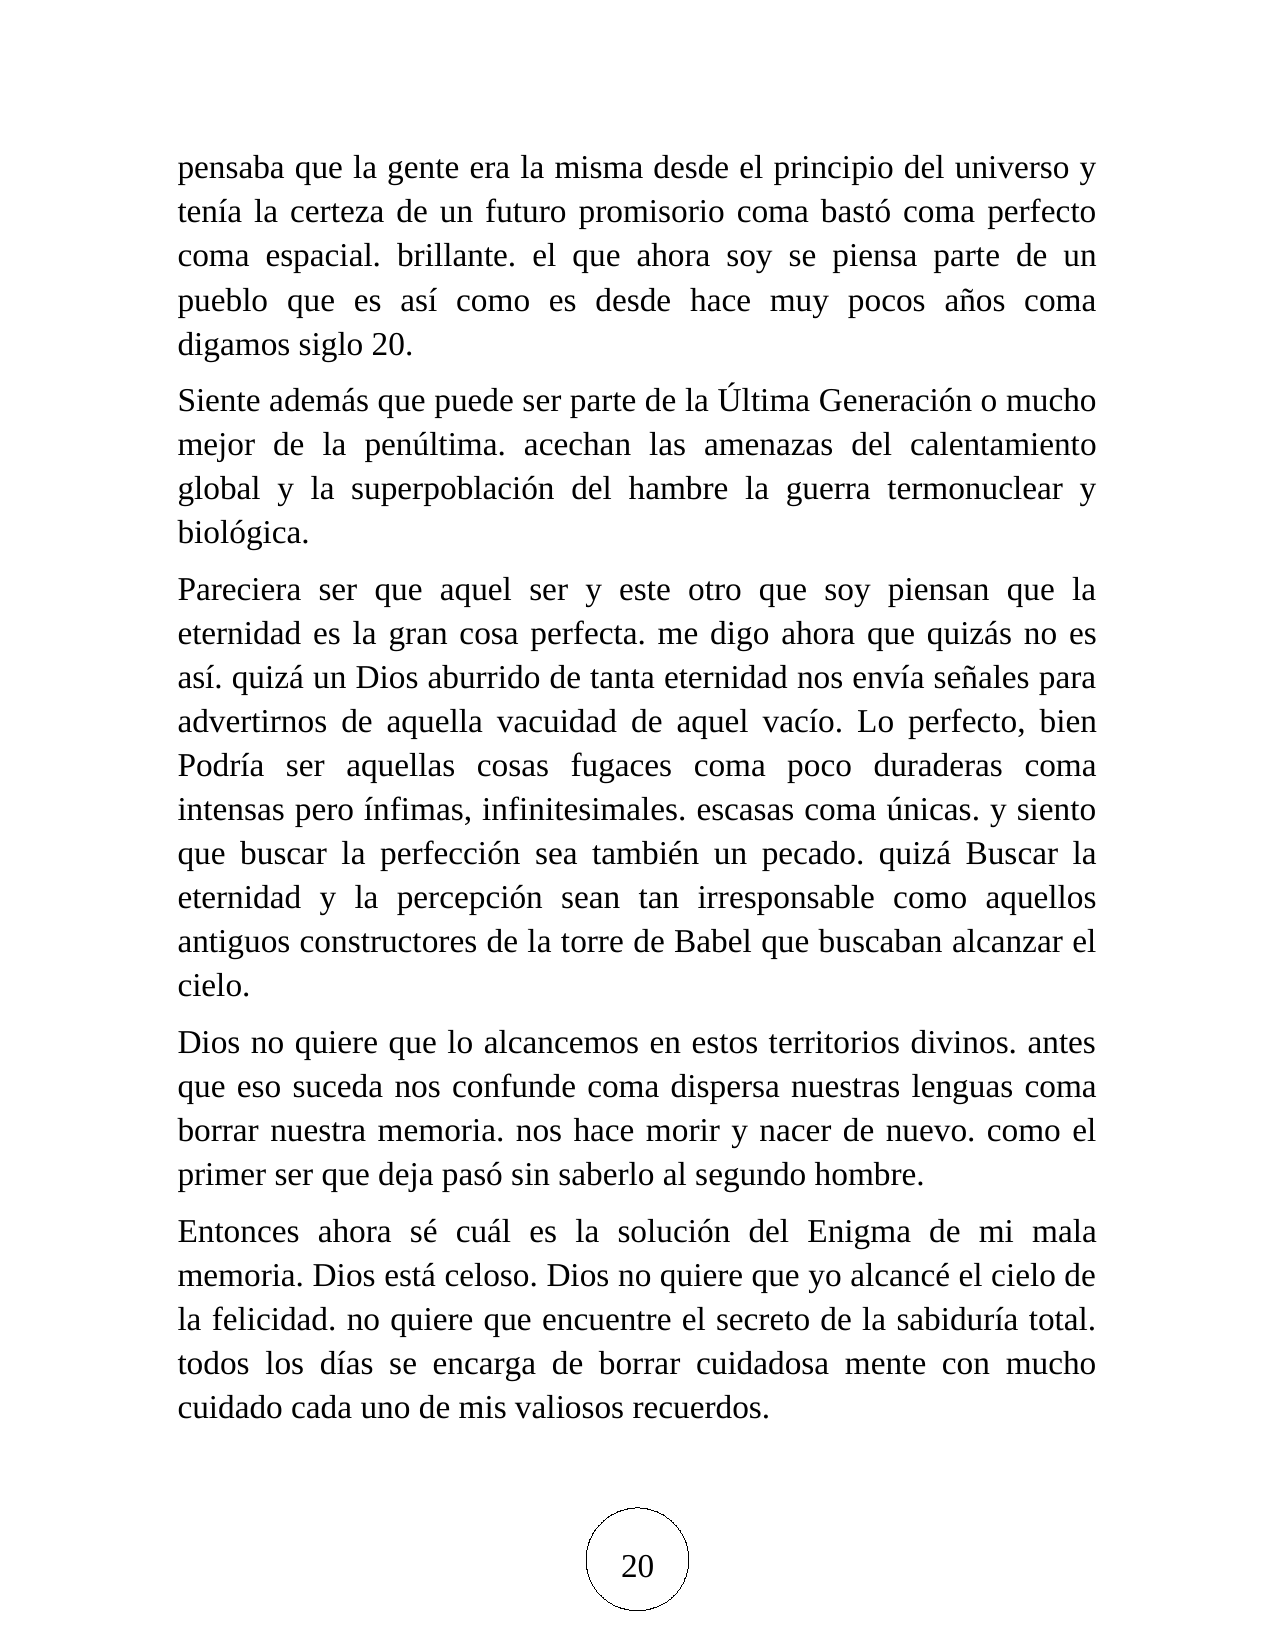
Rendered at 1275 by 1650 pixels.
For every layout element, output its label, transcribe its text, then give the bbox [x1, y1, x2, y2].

text Dios no quiere que lo alcancemos en estos territorios divinos. antes que eso suceda nos confunde coma dispersa nuestras lenguas coma borrar nuestra memoria. nos hace morir y nacer de nuevo. como el primer ser que deja pasó sin saberlo al segundo hombre. [177, 1022, 1098, 1193]
text Pareciera ser que aquel ser y este otro que soy piensan que la eternidad es la gran cosa perfecta. me digo ahora que quizás no es así. quizá un Dios aburrido de tanta eternidad nos envía señales para advertirnos de aquella vacuidad de aquel vacío. Lo perfecto, bien Podría ser aquellas cosas fugaces coma poco duraderas coma intensas pero ínfimas, infinitesimales. escasas coma únicas. y siento que buscar la perfección sea también un pecado. quizá Buscar la eternidad y la percepción sean tan irresponsable como aquellos antiguos constructores de la torre de Babel que buscaban alcanzar el cielo. [177, 569, 1098, 1004]
text Siente además que puede ser parte de la Última Generación o mucho mejor de la penúltima. acechan las amenazas del calentamiento global y la superpoblación del hambre la guerra termonuclear y biológica. [177, 380, 1098, 551]
text Entonces ahora sé cuál es la solución del Enigma de mi mala memoria. Dios está celoso. Dios no quiere que yo alcancé el cielo de la felicidad. no quiere que encuentre el secreto de la sabiduría total. todos los días se encarga de borrar cuidadosa mente con mucho cuidado cada uno de mis valiosos recuerdos. [177, 1211, 1098, 1426]
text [177, 148, 1098, 362]
